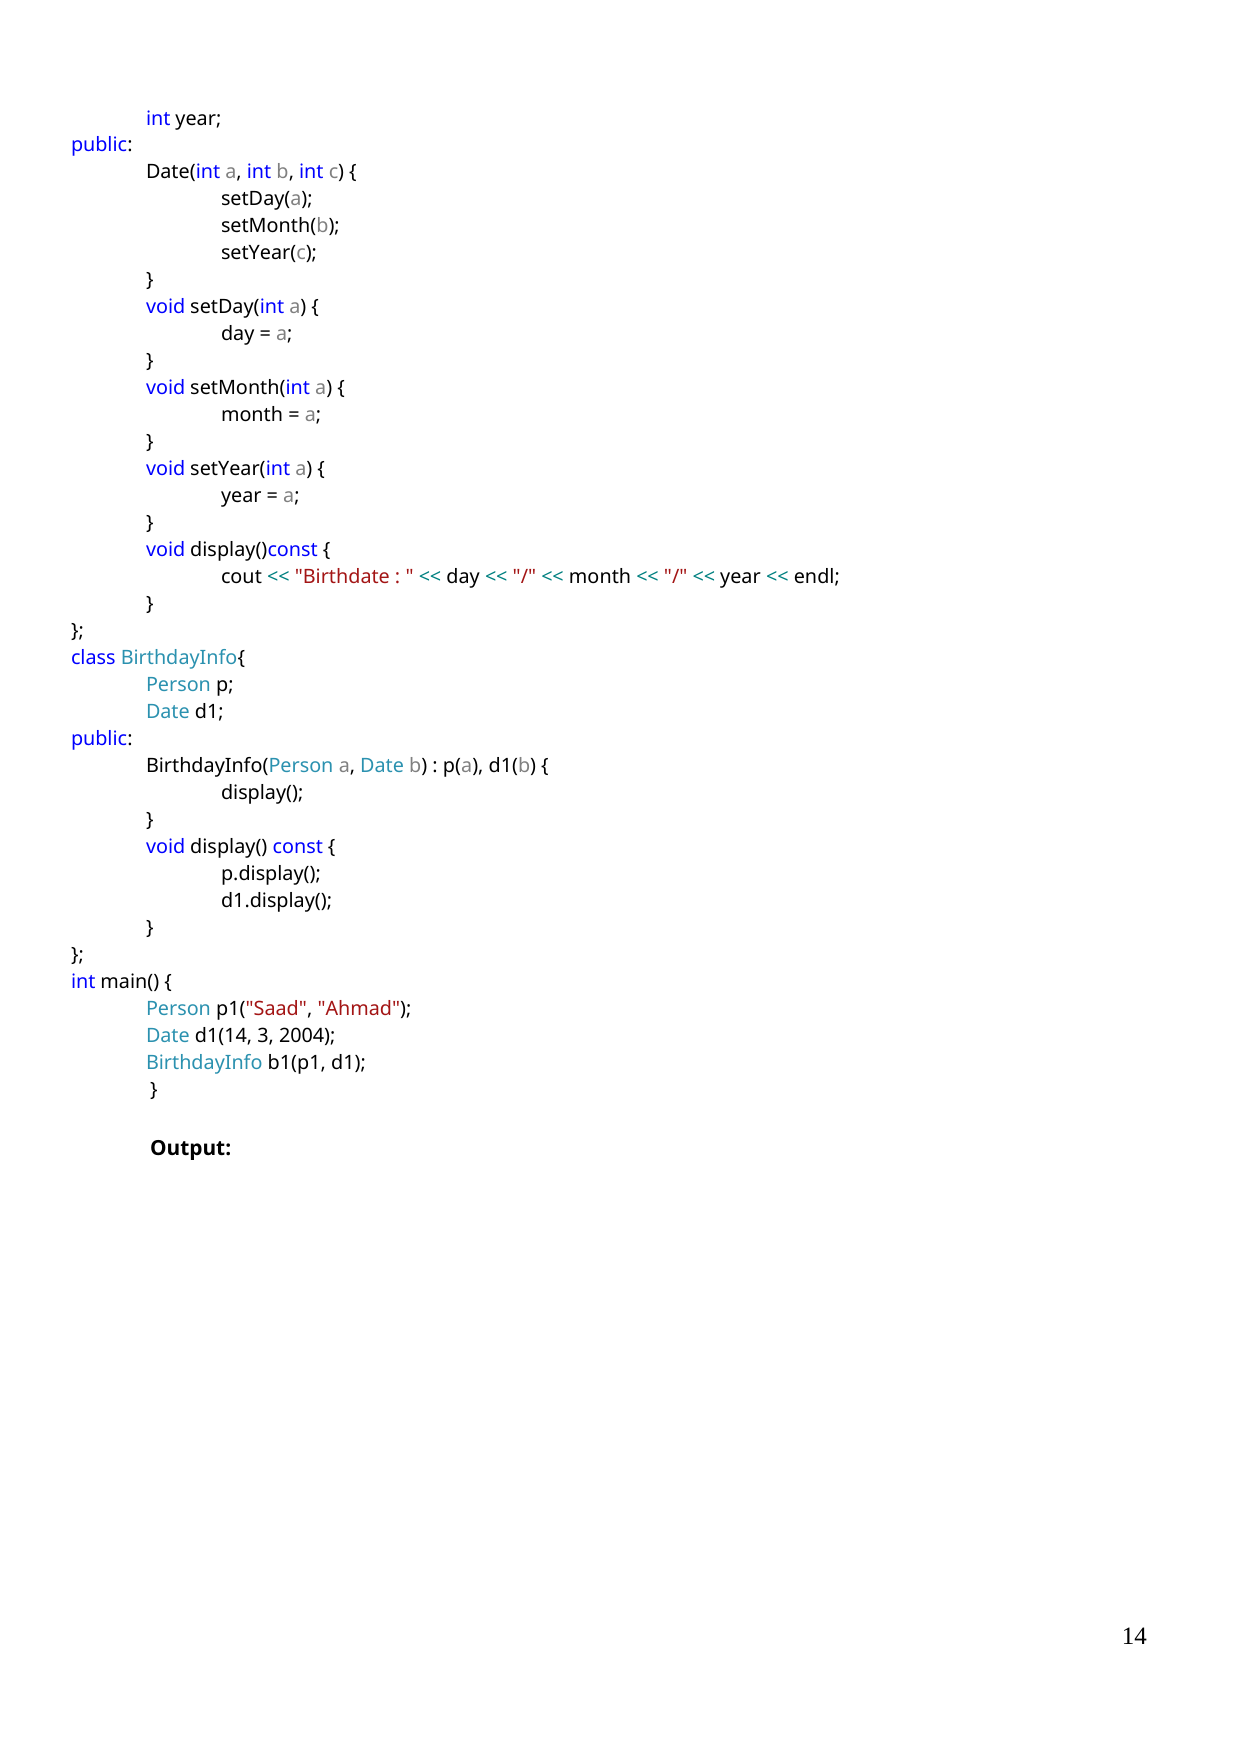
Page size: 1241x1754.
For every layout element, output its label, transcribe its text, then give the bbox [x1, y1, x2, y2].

text void setDay(int a) { [71, 293, 1146, 319]
text cout << "Birthdate : " << day << "/" << month << "/" << year << endl; [71, 562, 1146, 589]
text d1.display(); [71, 886, 1146, 913]
text Output: [150, 1133, 1146, 1162]
text void setMonth(int a) { [71, 373, 1146, 401]
text Person p1("Saad", "Ahmad"); [71, 994, 1146, 1021]
text public: [71, 724, 1146, 751]
text month = a; [71, 401, 1146, 427]
text Date(int a, int b, int c) { [71, 158, 1146, 185]
text } [71, 913, 1146, 940]
text setMonth(b); [71, 212, 1146, 239]
text public: [71, 131, 1146, 158]
text setYear(c); [71, 239, 1146, 266]
text } [71, 347, 1146, 373]
text } [71, 266, 1146, 293]
text int main() { [71, 967, 1146, 994]
text int year; [71, 104, 1146, 131]
text } [71, 427, 1146, 454]
text } [150, 1075, 1146, 1102]
text void setYear(int a) { [71, 454, 1146, 481]
text Date d1; [71, 697, 1146, 724]
text Date d1(14, 3, 2004); [71, 1021, 1146, 1048]
text void display()const { [71, 535, 1146, 562]
text display(); [71, 778, 1146, 805]
text class BirthdayInfo{ [71, 643, 1146, 670]
text BirthdayInfo(Person a, Date b) : p(a), d1(b) { [71, 751, 1146, 778]
text } [71, 508, 1146, 535]
text Person p; [71, 670, 1146, 697]
text }; [71, 940, 1146, 967]
text year = a; [71, 481, 1146, 508]
text void display() const { [71, 832, 1146, 859]
text } [71, 589, 1146, 616]
text } [71, 805, 1146, 832]
text p.display(); [71, 859, 1146, 886]
text BirthdayInfo b1(p1, d1); [71, 1048, 1146, 1075]
text setDay(a); [71, 185, 1146, 212]
text }; [71, 616, 1146, 643]
text day = a; [71, 319, 1146, 347]
